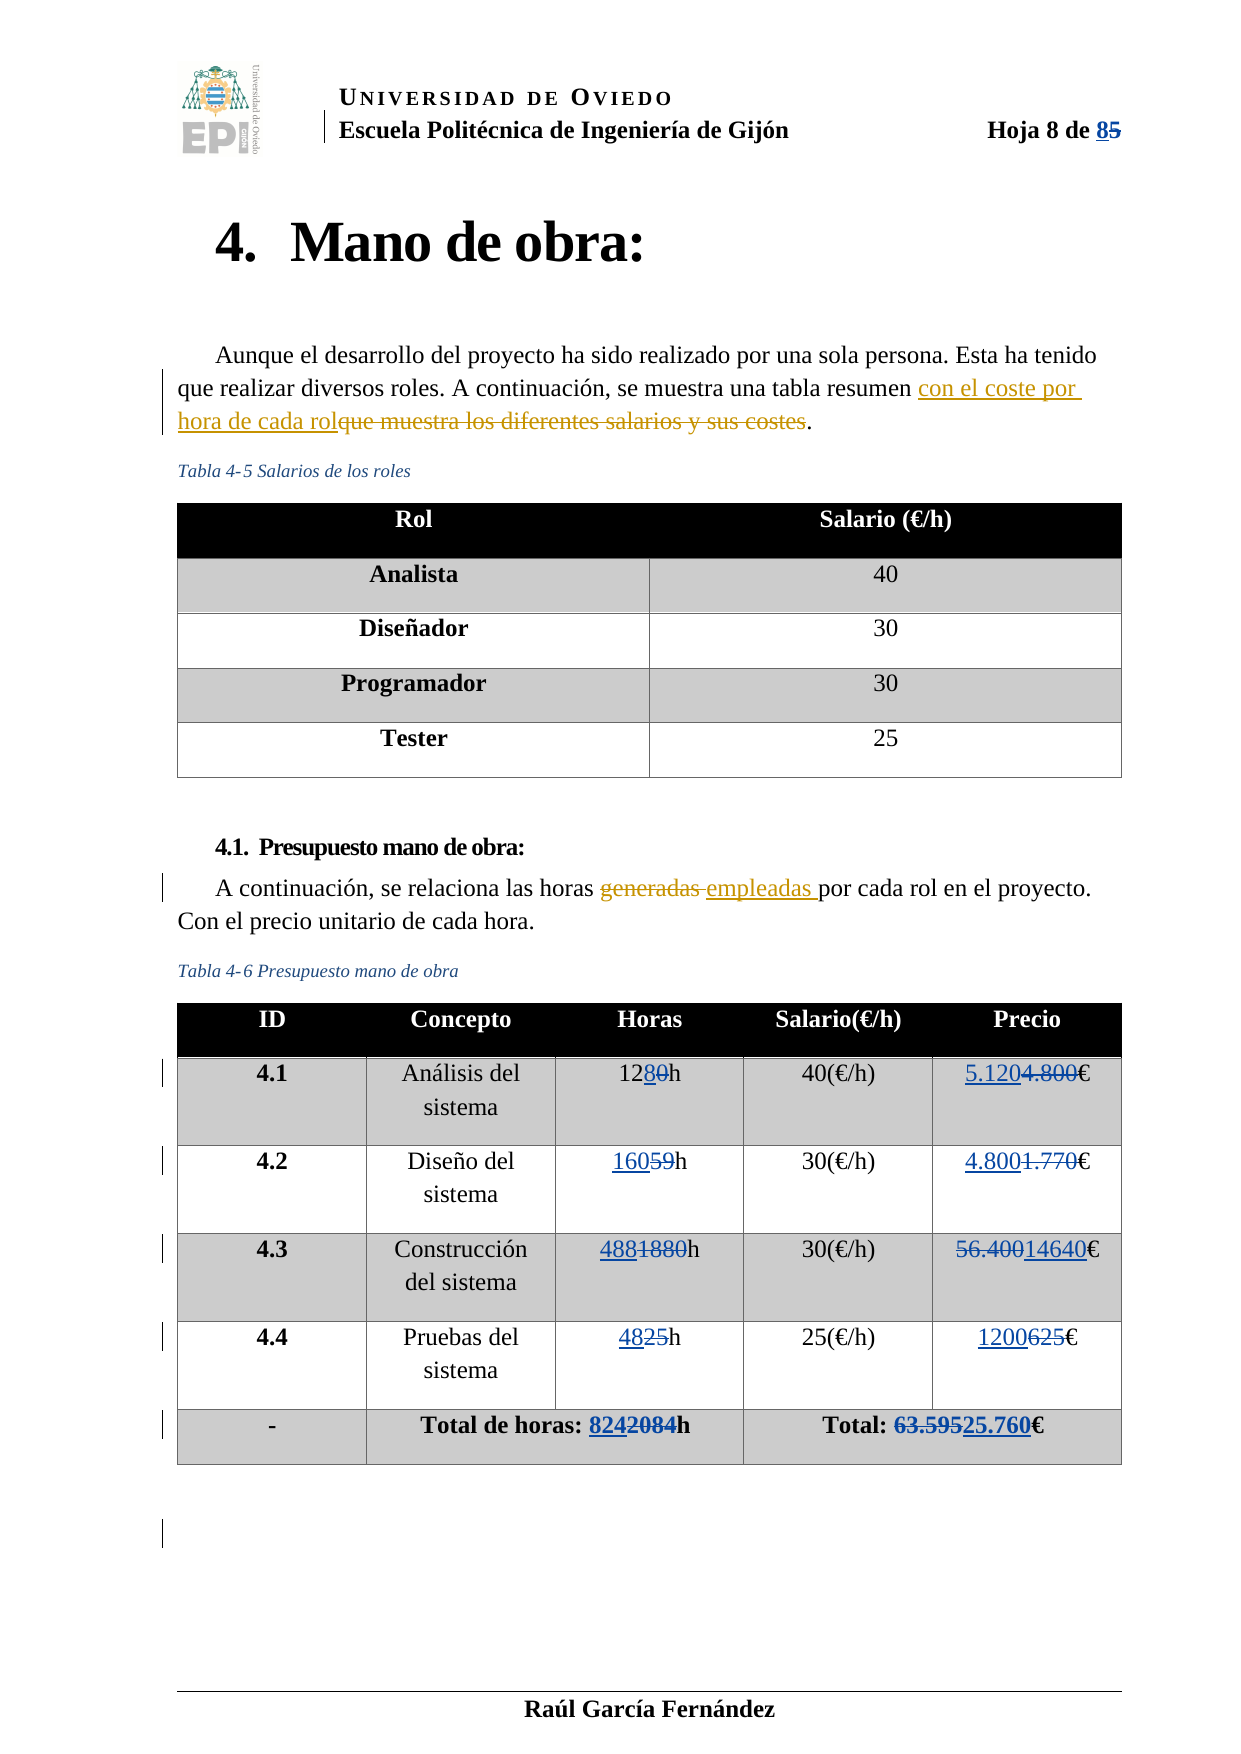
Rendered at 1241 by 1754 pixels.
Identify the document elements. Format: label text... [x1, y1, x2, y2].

table_cell € [933, 1234, 1121, 1321]
table_cell € [933, 1059, 1121, 1145]
table_cell Tester [178, 723, 649, 777]
table_cell 40 [650, 559, 1121, 612]
table_cell Programador [178, 669, 649, 722]
table_cell Diseño del sistema [367, 1146, 555, 1233]
table_cell h [556, 1146, 743, 1233]
table_header Salario(€/h) [744, 1004, 932, 1057]
table_cell h [556, 1322, 743, 1409]
table_cell 4.3 [178, 1234, 366, 1321]
table_cell 4.1 [178, 1059, 366, 1145]
text A continuación, se relaciona las horas por cada rol en el proyecto. Con el precio unitario de cada hora. [177, 873, 1122, 935]
table_cell 4.4 [178, 1322, 366, 1409]
table_cell € [933, 1322, 1121, 1409]
table_cell 40(€/h) [744, 1059, 932, 1145]
table_header Horas [556, 1004, 743, 1057]
table_cell € [933, 1146, 1121, 1233]
table_cell - [178, 1410, 366, 1464]
subtitle Presupuesto mano de obra: [215, 832, 1122, 861]
table_cell 25(€/h) [744, 1322, 932, 1409]
table_header Rol [178, 504, 649, 558]
text Aunque el desarrollo del proyecto ha sido realizado por una sola persona. Esta ha tenido que realizar diversos roles. A continuación, se muestra una tabla resumen . [177, 340, 1122, 435]
table_cell Diseñador [178, 614, 649, 667]
table_header Salario (€/h) [650, 504, 1121, 558]
table_cell Analista [178, 559, 649, 612]
table_cell 25 [650, 723, 1121, 777]
table_cell Total de horas: h [367, 1410, 743, 1464]
table_cell Total: € [744, 1410, 1121, 1464]
table_cell Análisis del sistema [367, 1059, 555, 1145]
table_cell h [556, 1234, 743, 1321]
table_cell 30(€/h) [744, 1234, 932, 1321]
picture [177, 61, 264, 157]
subtitle Mano de obra: [215, 207, 1122, 274]
table_header Concepto [367, 1004, 555, 1057]
table_cell 30 [650, 669, 1121, 722]
table_header ID [178, 1004, 366, 1057]
table_cell Construcción del sistema [367, 1234, 555, 1321]
table_header Precio [933, 1004, 1121, 1057]
table_cell 30 [650, 614, 1121, 667]
table_cell Pruebas del sistema [367, 1322, 555, 1409]
table_cell 30(€/h) [744, 1146, 932, 1233]
table_cell 12h [556, 1059, 743, 1145]
table_cell 4.2 [178, 1146, 366, 1233]
